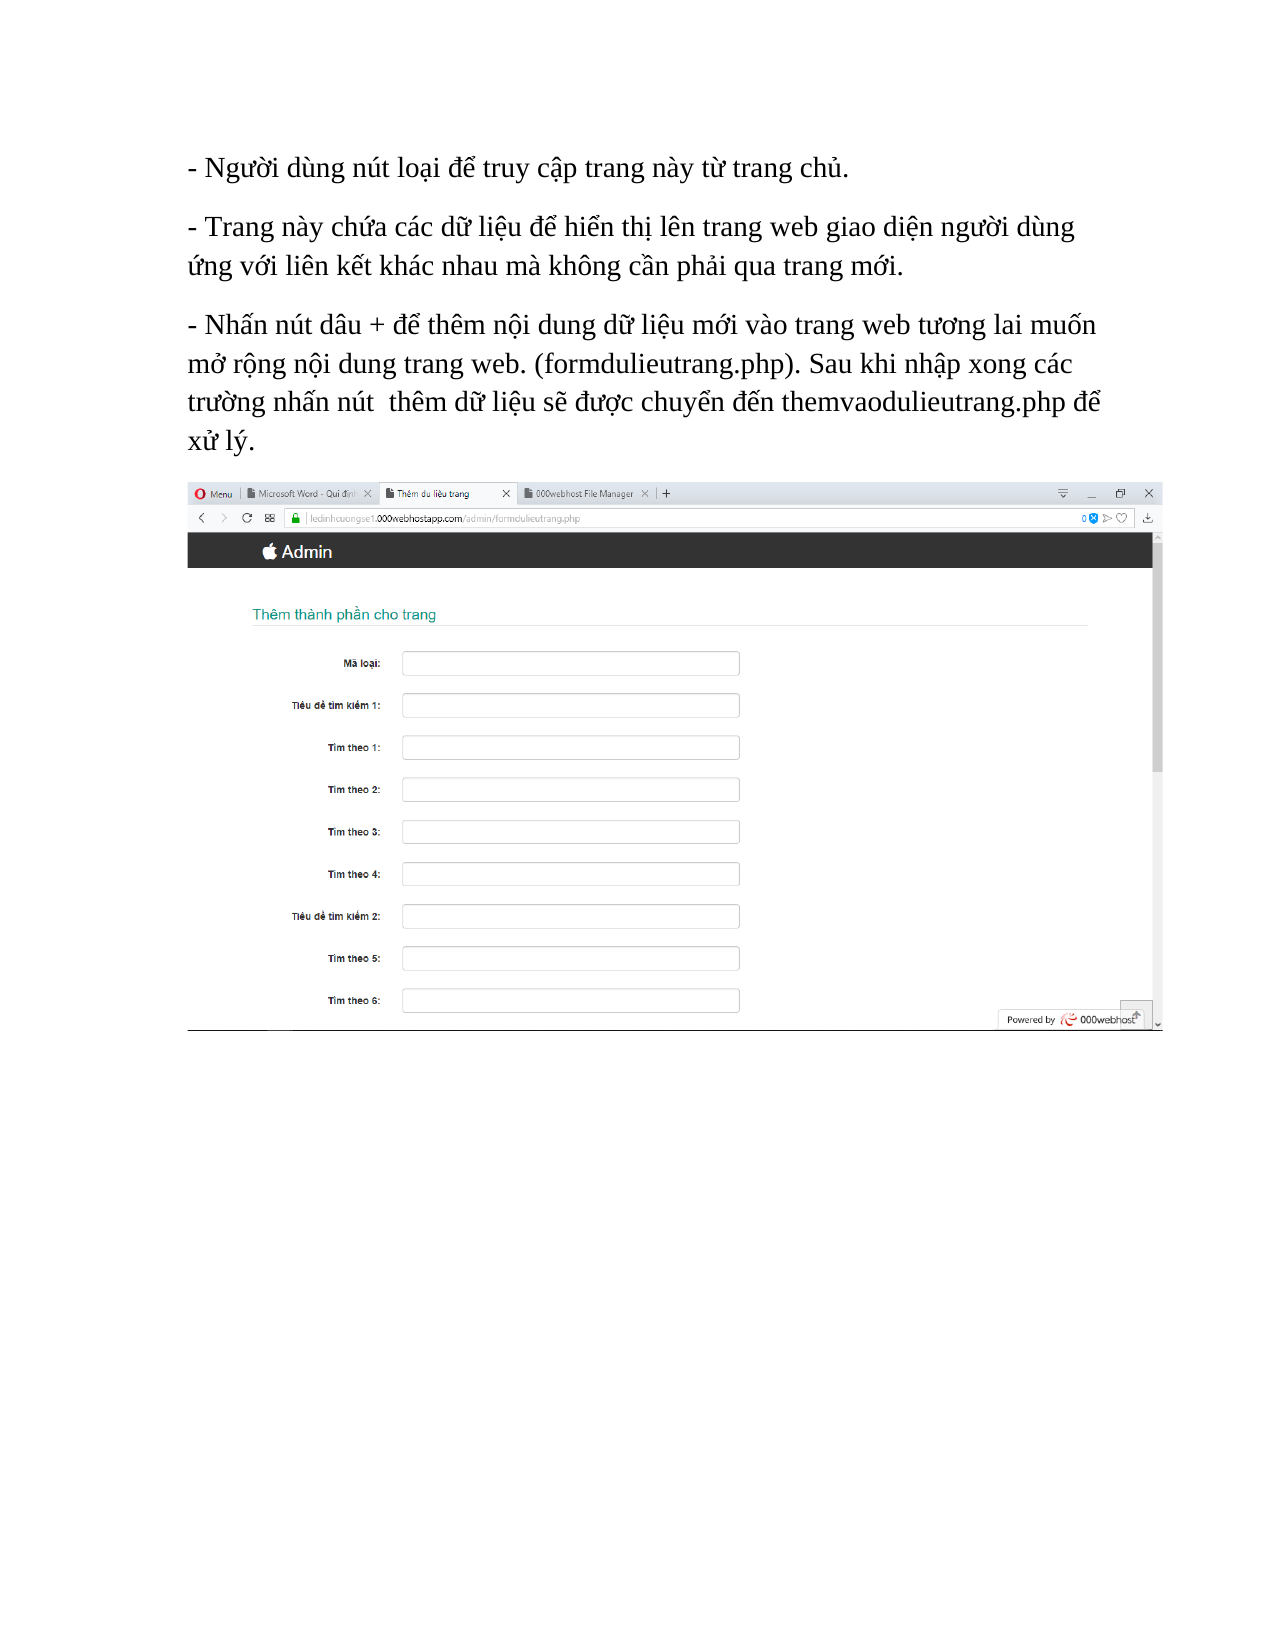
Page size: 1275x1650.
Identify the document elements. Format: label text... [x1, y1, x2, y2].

text - Trang này chứa các dữ liệu để hiển thị lên trang web giao diện người dùng ứng với liên kết khác nhau mà không cần phải qua trang mới. [187, 209, 1125, 281]
text - Người dùng nút loại để truy cập trang này từ trang chủ. [187, 150, 1125, 183]
text - Nhấn nút dâu + để thêm nội dung dữ liệu mới vào trang web tương lai muốn mở rộng nội dung trang web. (formdulieutrang.php). Sau khi nhập xong các trường nhấn nút thêm dữ liệu sẽ được chuyển đến themvaodulieutrang.php để xử lý. [187, 307, 1125, 456]
picture [187, 482, 1163, 1031]
